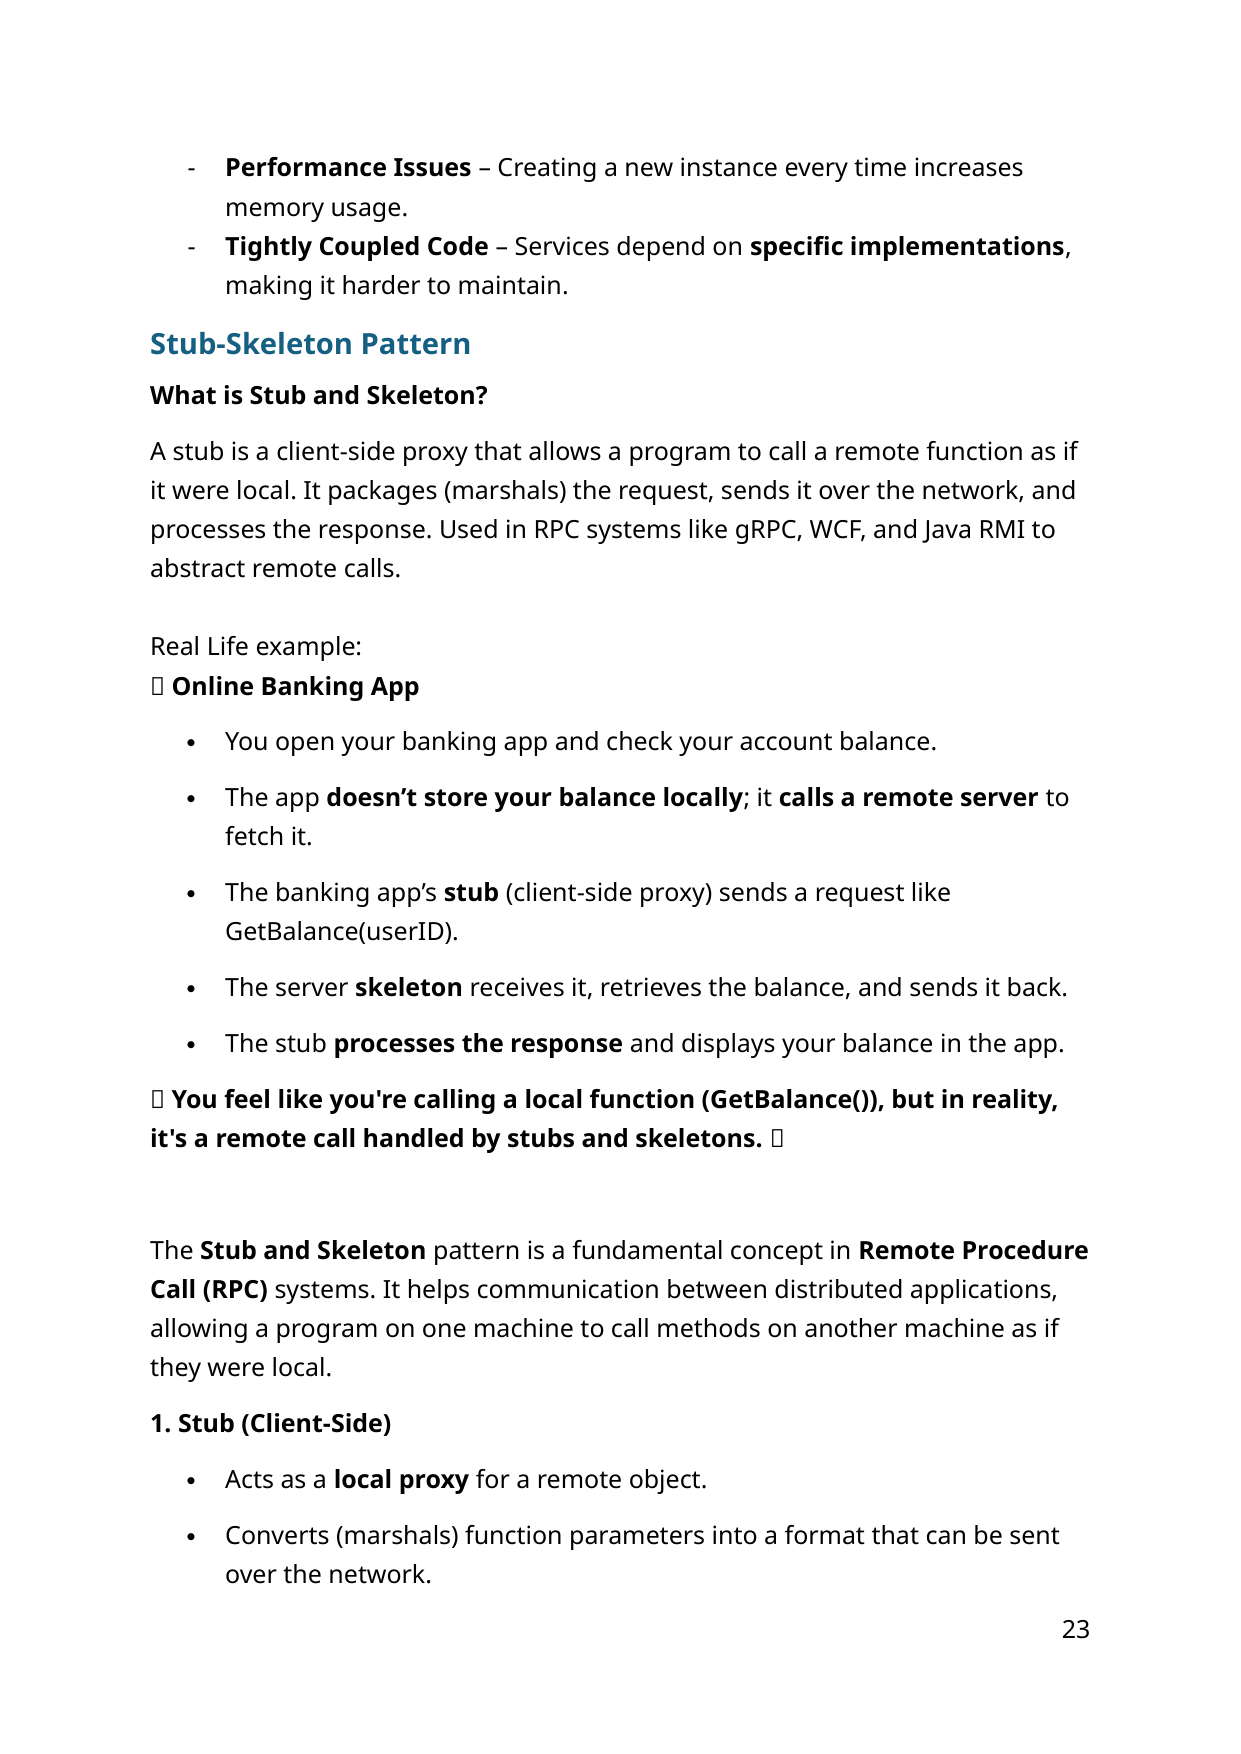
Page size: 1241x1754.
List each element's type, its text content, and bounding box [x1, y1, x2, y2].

list The banking app’s stub (client-side proxy) sends a request like GetBalance(userID). [187, 875, 1090, 948]
list The server skeleton receives it, retrieves the balance, and sends it back. [187, 970, 1090, 1004]
list You open your banking app and check your account balance. [187, 724, 1090, 758]
subtitle Stub-Skeleton Pattern [150, 323, 1090, 363]
list Tightly Coupled Code – Services depend on specific implementations, making it harder to maintain. [187, 228, 1090, 302]
list The app doesn’t store your balance locally; it calls a remote server to fetch it. [187, 780, 1090, 853]
text A stub is a client-side proxy that allows a program to call a remote function as if it were local. It packages (marshals) the request, sends it over the network, and processes the response. Used in RPC systems like gRPC, WCF, and Java RMI to abstract remote calls. Real Life example: 🔹 Online Banking App [150, 433, 1090, 702]
list The stub processes the response and displays your balance in the app. [187, 1026, 1090, 1060]
text 1. Stub (Client-Side) [150, 1406, 1090, 1440]
list Performance Issues – Creating a new instance every time increases memory usage. [187, 150, 1090, 223]
text The Stub and Skeleton pattern is a fundamental concept in Remote Procedure Call (RPC) systems. It helps communication between distributed applications, allowing a program on one machine to call methods on another machine as if they were local. [150, 1232, 1090, 1384]
list Converts (marshals) function parameters into a format that can be sent over the network. [187, 1517, 1090, 1591]
text What is Stub and Skeleton? [150, 377, 1090, 411]
text ✅ You feel like you're calling a local function (GetBalance()), but in reality, it's a remote call handled by stubs and skeletons. 🚀 [150, 1081, 1090, 1155]
list Acts as a local proxy for a remote object. [187, 1461, 1090, 1496]
